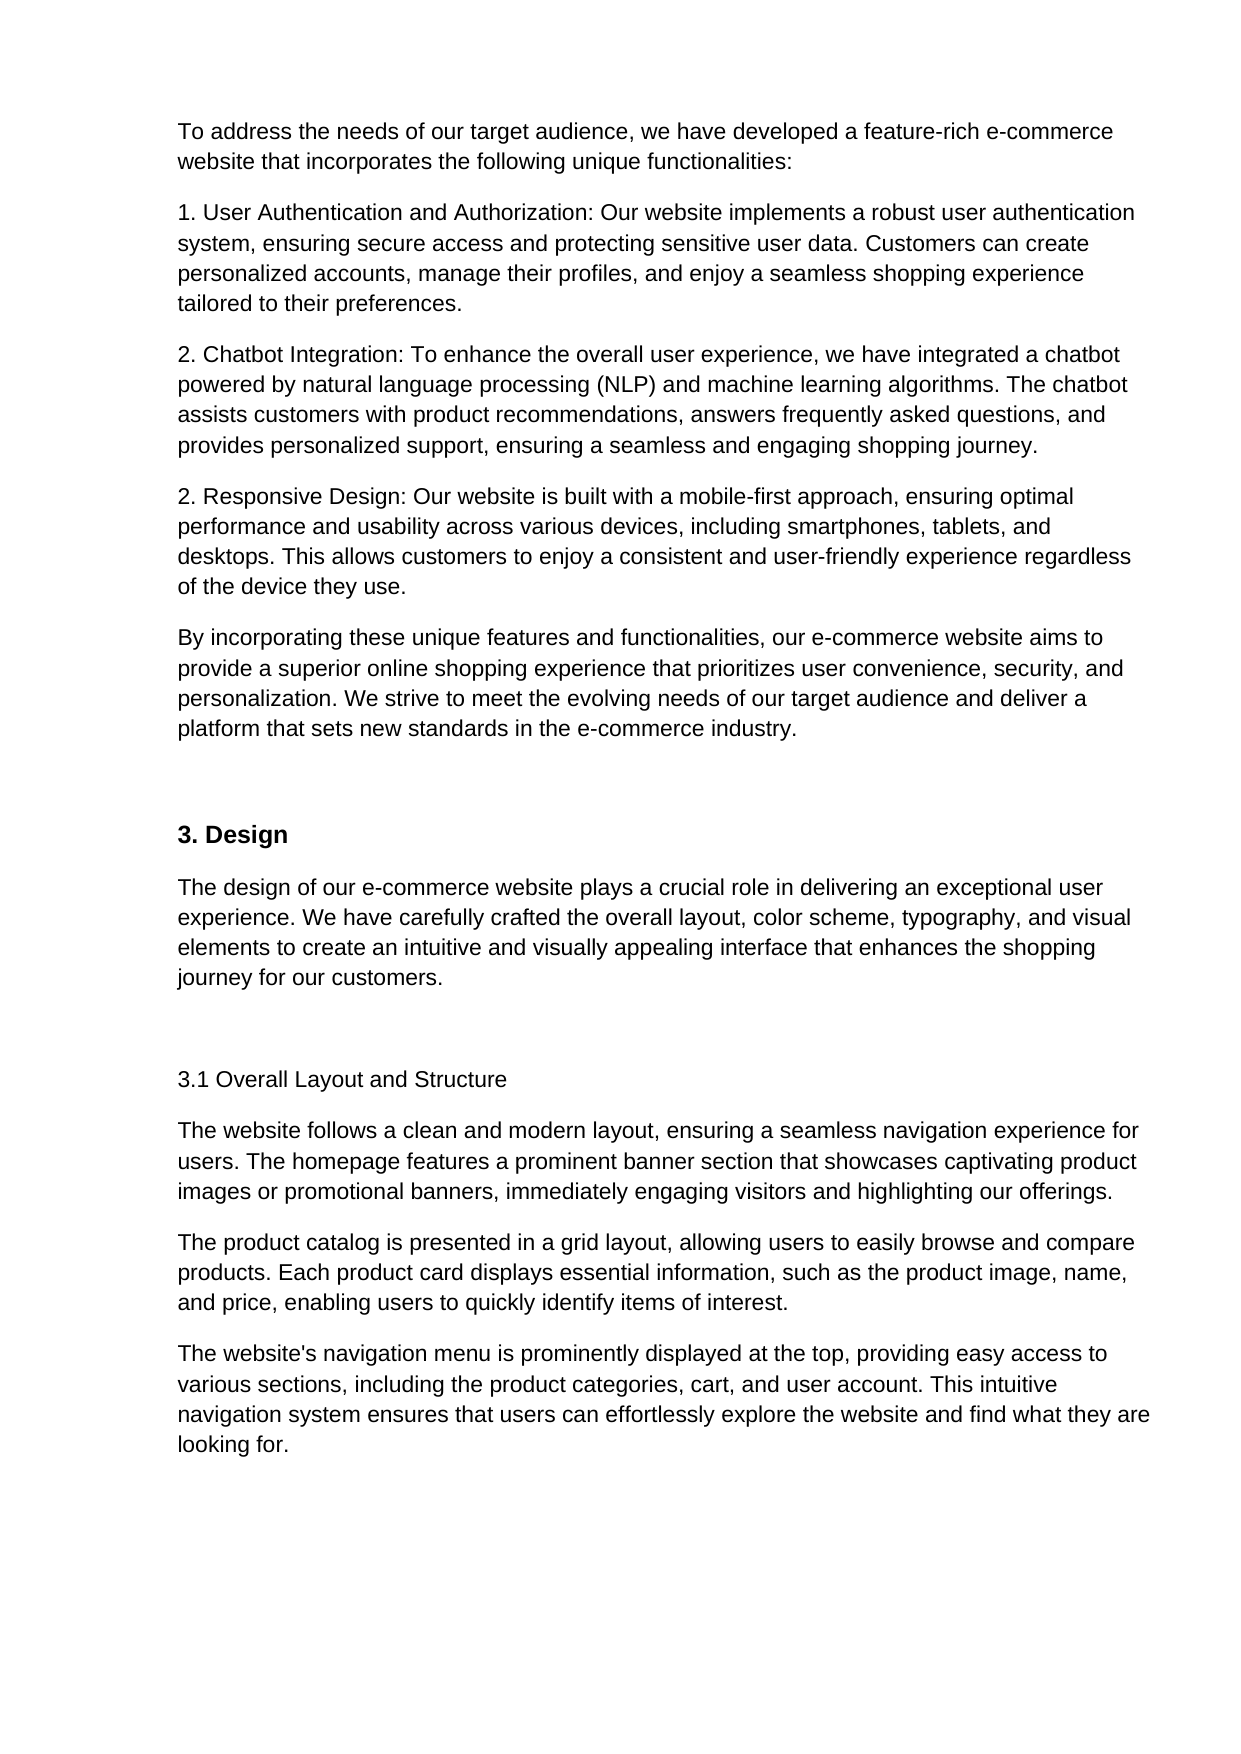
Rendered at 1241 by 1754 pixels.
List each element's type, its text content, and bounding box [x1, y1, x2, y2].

text 1. User Authentication and Authorization: Our website implements a robust user authentication system, ensuring secure access and protecting sensitive user data. Customers can create personalized accounts, manage their profiles, and enjoy a seamless shopping experience tailored to their preferences. [177, 199, 1152, 316]
text To address the needs of our target audience, we have developed a feature-rich e-commerce website that incorporates the following unique functionalities: [177, 118, 1152, 175]
text 3. Design [177, 820, 1152, 849]
text 3.1 Overall Layout and Structure [177, 1066, 1152, 1093]
text By incorporating these unique features and functionalities, our e-commerce website aims to provide a superior online shopping experience that prioritizes user convenience, security, and personalization. We strive to meet the evolving needs of our target audience and deliver a platform that sets new standards in the e-commerce industry. [177, 624, 1152, 741]
text 2. Responsive Design: Our website is built with a mobile-first approach, ensuring optimal performance and usability across various devices, including smartphones, tablets, and desktops. This allows customers to enjoy a consistent and user-friendly experience regardless of the device they use. [177, 483, 1152, 600]
text The design of our e-commerce website plays a crucial role in delivering an exceptional user experience. We have carefully crafted the overall layout, color scheme, typography, and visual elements to create an intuitive and visually appealing interface that enhances the shopping journey for our customers. [177, 874, 1152, 991]
text The product catalog is presented in a grid layout, allowing users to easily browse and compare products. Each product card displays essential information, such as the product image, name, and price, enabling users to quickly identify items of interest. [177, 1229, 1152, 1316]
text The website follows a clean and modern layout, ensuring a seamless navigation experience for users. The homepage features a prominent banner section that showcases captivating product images or promotional banners, immediately engaging visitors and highlighting our offerings. [177, 1117, 1152, 1204]
text 2. Chatbot Integration: To enhance the overall user experience, we have integrated a chatbot powered by natural language processing (NLP) and machine learning algorithms. The chatbot assists customers with product recommendations, answers frequently asked questions, and provides personalized support, ensuring a seamless and engaging shopping journey. [177, 341, 1152, 458]
text The website's navigation menu is prominently displayed at the top, providing easy access to various sections, including the product categories, cart, and user account. This intuitive navigation system ensures that users can effortlessly explore the website and find what they are looking for. [177, 1340, 1152, 1457]
